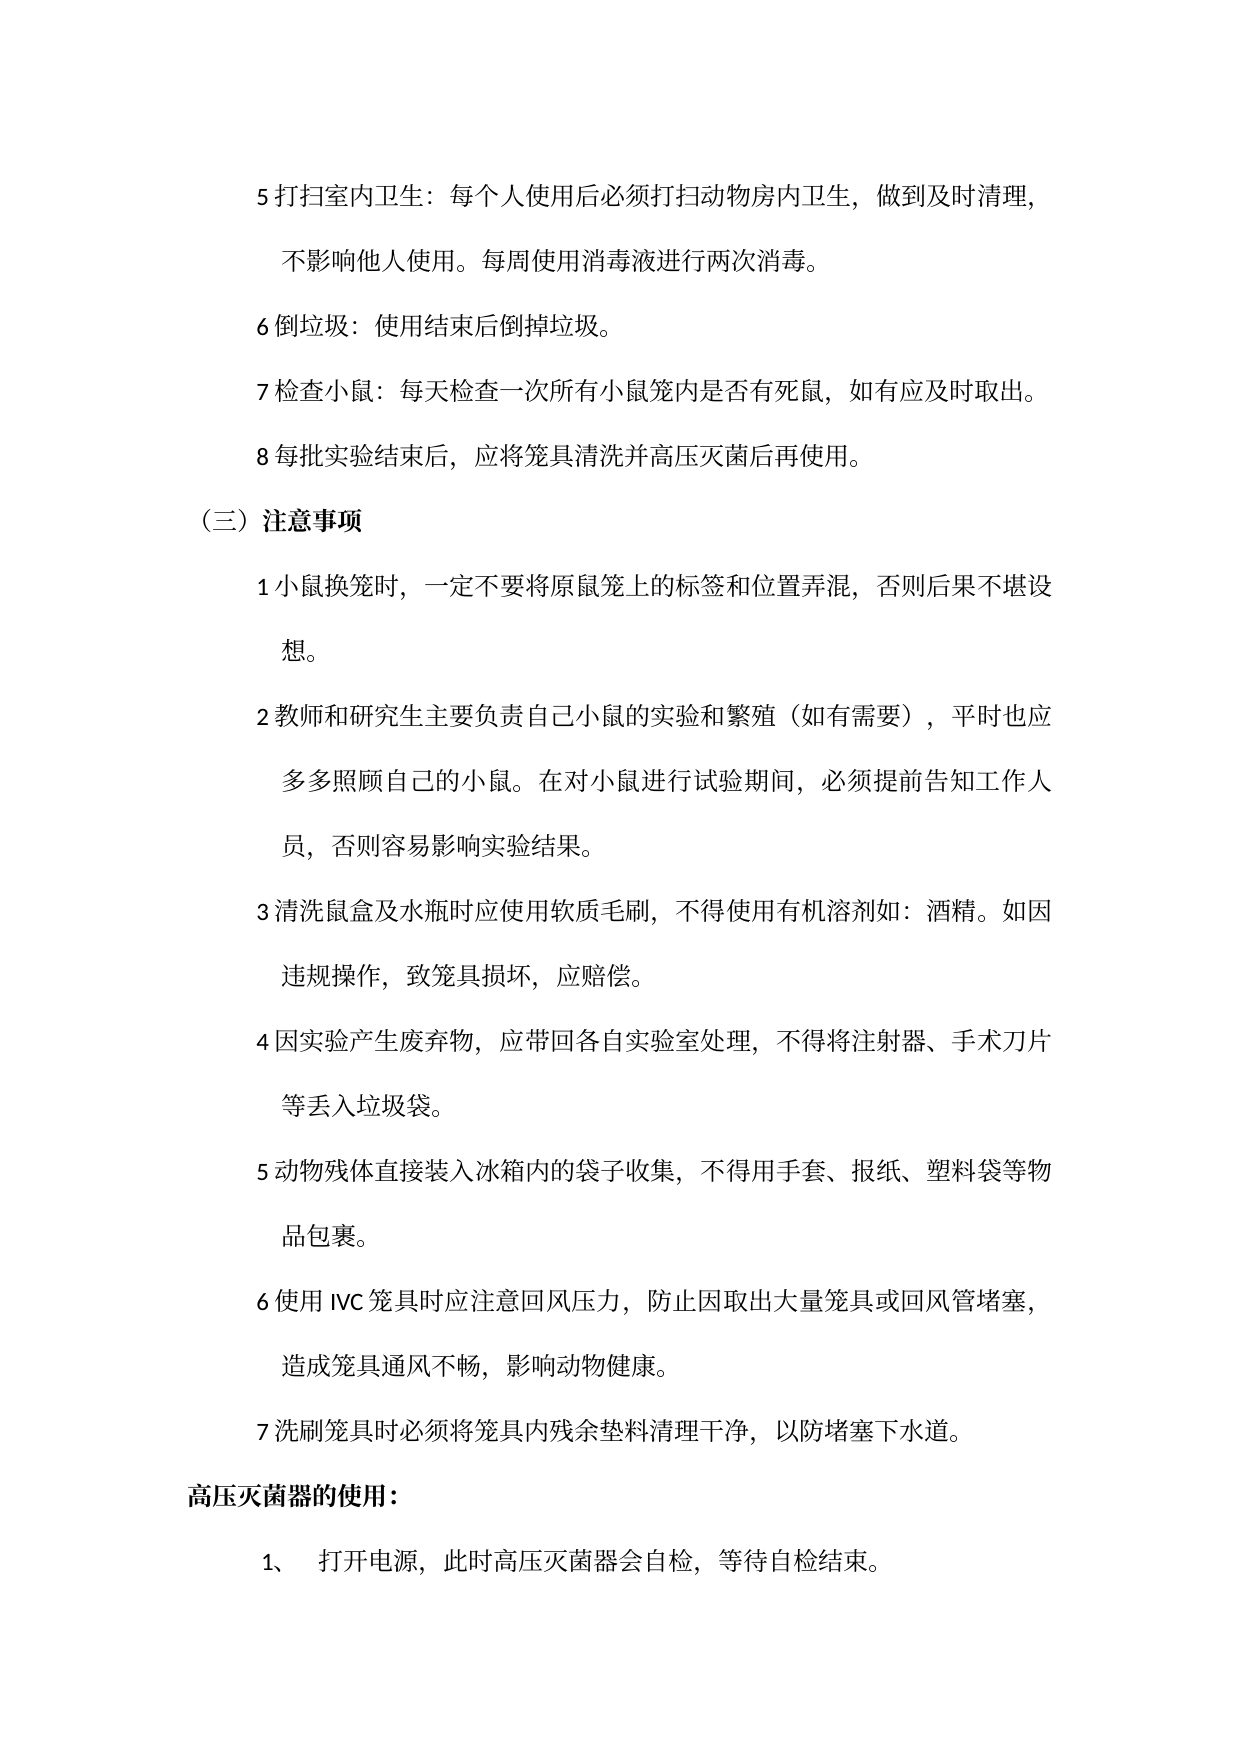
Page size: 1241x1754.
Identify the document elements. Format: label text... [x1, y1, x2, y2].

text 4因实验产生废弃物，应带回各自实验室处理，不得将注射器、手术刀片等丢入垃圾袋。 [256, 1007, 1053, 1137]
text （三）注意事项 [187, 487, 1053, 552]
text 7检查小鼠：每天检查一次所有小鼠笼内是否有死鼠，如有应及时取出。 [256, 357, 1053, 422]
text 高压灭菌器的使用： [187, 1462, 1053, 1527]
text 2教师和研究生主要负责自己小鼠的实验和繁殖（如有需要），平时也应多多照顾自己的小鼠。在对小鼠进行试验期间，必须提前告知工作人员，否则容易影响实验结果。 [256, 682, 1053, 877]
list 打开电源，此时高压灭菌器会自检，等待自检结束。 [261, 1527, 1053, 1592]
text 3清洗鼠盒及水瓶时应使用软质毛刷，不得使用有机溶剂如：酒精。如因违规操作，致笼具损坏，应赔偿。 [256, 877, 1053, 1007]
text 6倒垃圾：使用结束后倒掉垃圾。 [256, 292, 1053, 357]
text 6使用IVC笼具时应注意回风压力，防止因取出大量笼具或回风管堵塞，造成笼具通风不畅，影响动物健康。 [256, 1267, 1053, 1397]
text 5打扫室内卫生：每个人使用后必须打扫动物房内卫生，做到及时清理，不影响他人使用。每周使用消毒液进行两次消毒。 [256, 162, 1053, 292]
text 5动物残体直接装入冰箱内的袋子收集，不得用手套、报纸、塑料袋等物品包裹。 [256, 1137, 1053, 1267]
text 7 洗刷笼具时必须将笼具内残余垫料清理干净，以防堵塞下水道。 [256, 1397, 1053, 1462]
text 8每批实验结束后，应将笼具清洗并高压灭菌后再使用。 [256, 422, 1053, 487]
text 1小鼠换笼时，一定不要将原鼠笼上的标签和位置弄混，否则后果不堪设想。 [256, 552, 1053, 682]
